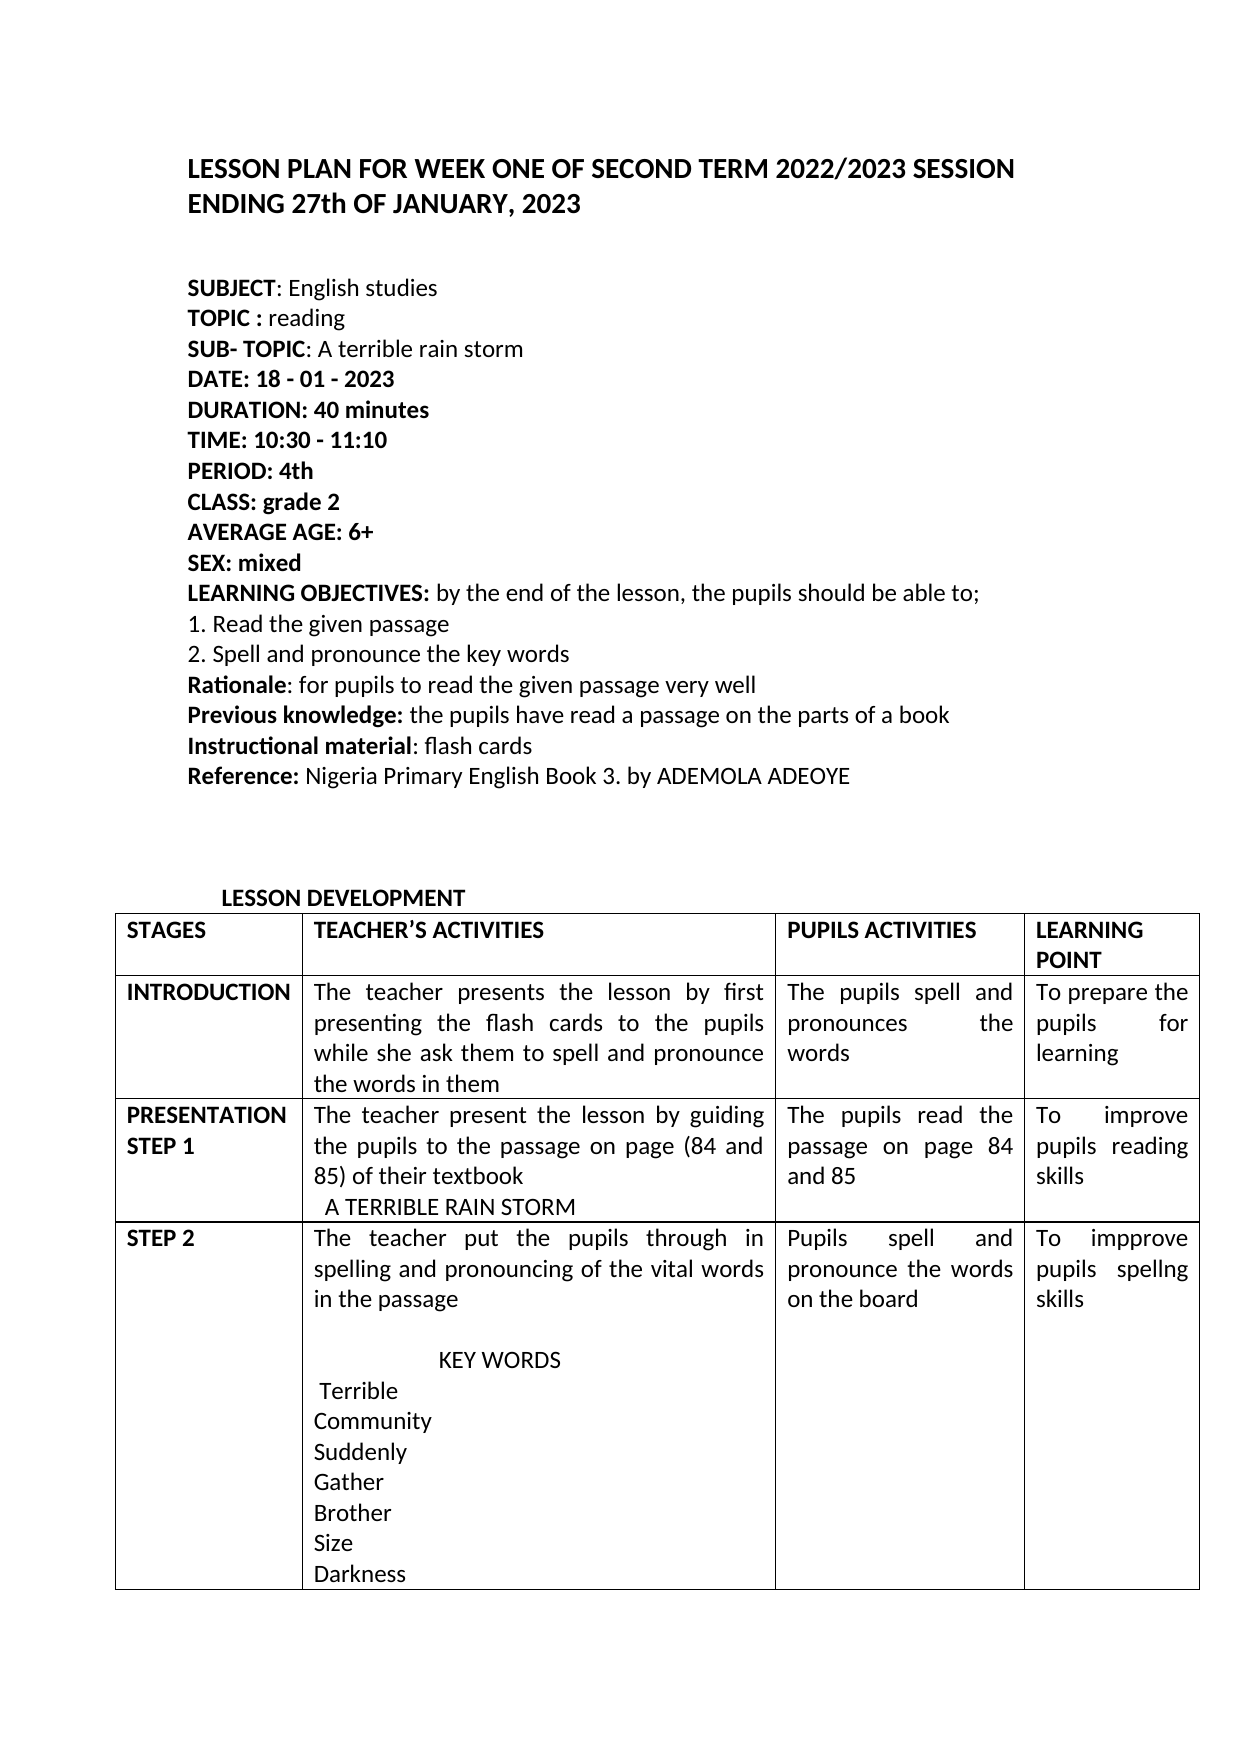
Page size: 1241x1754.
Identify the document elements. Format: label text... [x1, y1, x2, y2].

list Read the given passage [187, 608, 1053, 638]
table_cell STEP 2 [116, 1223, 302, 1589]
list TOPIC : reading [187, 303, 1053, 333]
table_cell To prepare the pupils for learning [1025, 976, 1199, 1098]
list SUB- TOPIC: A terrible rain storm [187, 333, 1053, 364]
list Instructional material: flash cards [187, 730, 1053, 760]
table_cell INTRODUCTION [116, 976, 302, 1098]
list Spell and pronounce the key words [187, 638, 1053, 669]
table_header LEARNING POINT [1025, 914, 1199, 975]
table_header TEACHER’S ACTIVITIES [303, 914, 775, 975]
table_header PUPILS ACTIVITIES [776, 914, 1024, 975]
list Rationale: for pupils to read the given passage very well [187, 669, 1053, 699]
list PERIOD: 4th [187, 455, 1053, 486]
list SEX: mixed [187, 547, 1053, 577]
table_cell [303, 1223, 775, 1589]
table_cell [1025, 1223, 1199, 1589]
list DURATION: 40 minutes [187, 394, 1053, 425]
list AVERAGE AGE: 6+ [187, 516, 1053, 547]
list TIME: 10:30 - 11:10 [187, 425, 1053, 455]
list CLASS: grade 2 [187, 486, 1053, 516]
table_cell The teacher present the lesson by guiding the pupils to the passage on page (84 and 85) of their textbook A TERRIBLE RAIN STORM [303, 1099, 775, 1221]
list SUBJECT: English studies [187, 272, 1053, 303]
table_cell The pupils spell and pronounces the words [776, 976, 1024, 1098]
table_cell PRESENTATION STEP 1 [116, 1099, 302, 1221]
table_cell To improve pupils reading skills [1025, 1099, 1199, 1221]
list LESSON PLAN FOR WEEK ONE OF SECOND TERM 2022/2023 SESSION ENDING 27th OF JANUARY, 2023 [187, 150, 1053, 221]
table_cell The teacher presents the lesson by first presenting the flash cards to the pupils while she ask them to spell and pronounce the words in them [303, 976, 775, 1098]
table_header STAGES [116, 914, 302, 975]
list Reference: Nigeria Primary English Book 3. by ADEMOLA ADEOYE [187, 760, 1053, 791]
list LEARNING OBJECTIVES: by the end of the lesson, the pupils should be able to; [187, 577, 1053, 608]
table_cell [776, 1223, 1024, 1589]
list Previous knowledge: the pupils have read a passage on the parts of a book [187, 699, 1053, 730]
list LESSON DEVELOPMENT [187, 882, 1053, 913]
list DATE: 18 - 01 - 2023 [187, 364, 1053, 394]
table_cell The pupils read the passage on page 84 and 85 [776, 1099, 1024, 1221]
